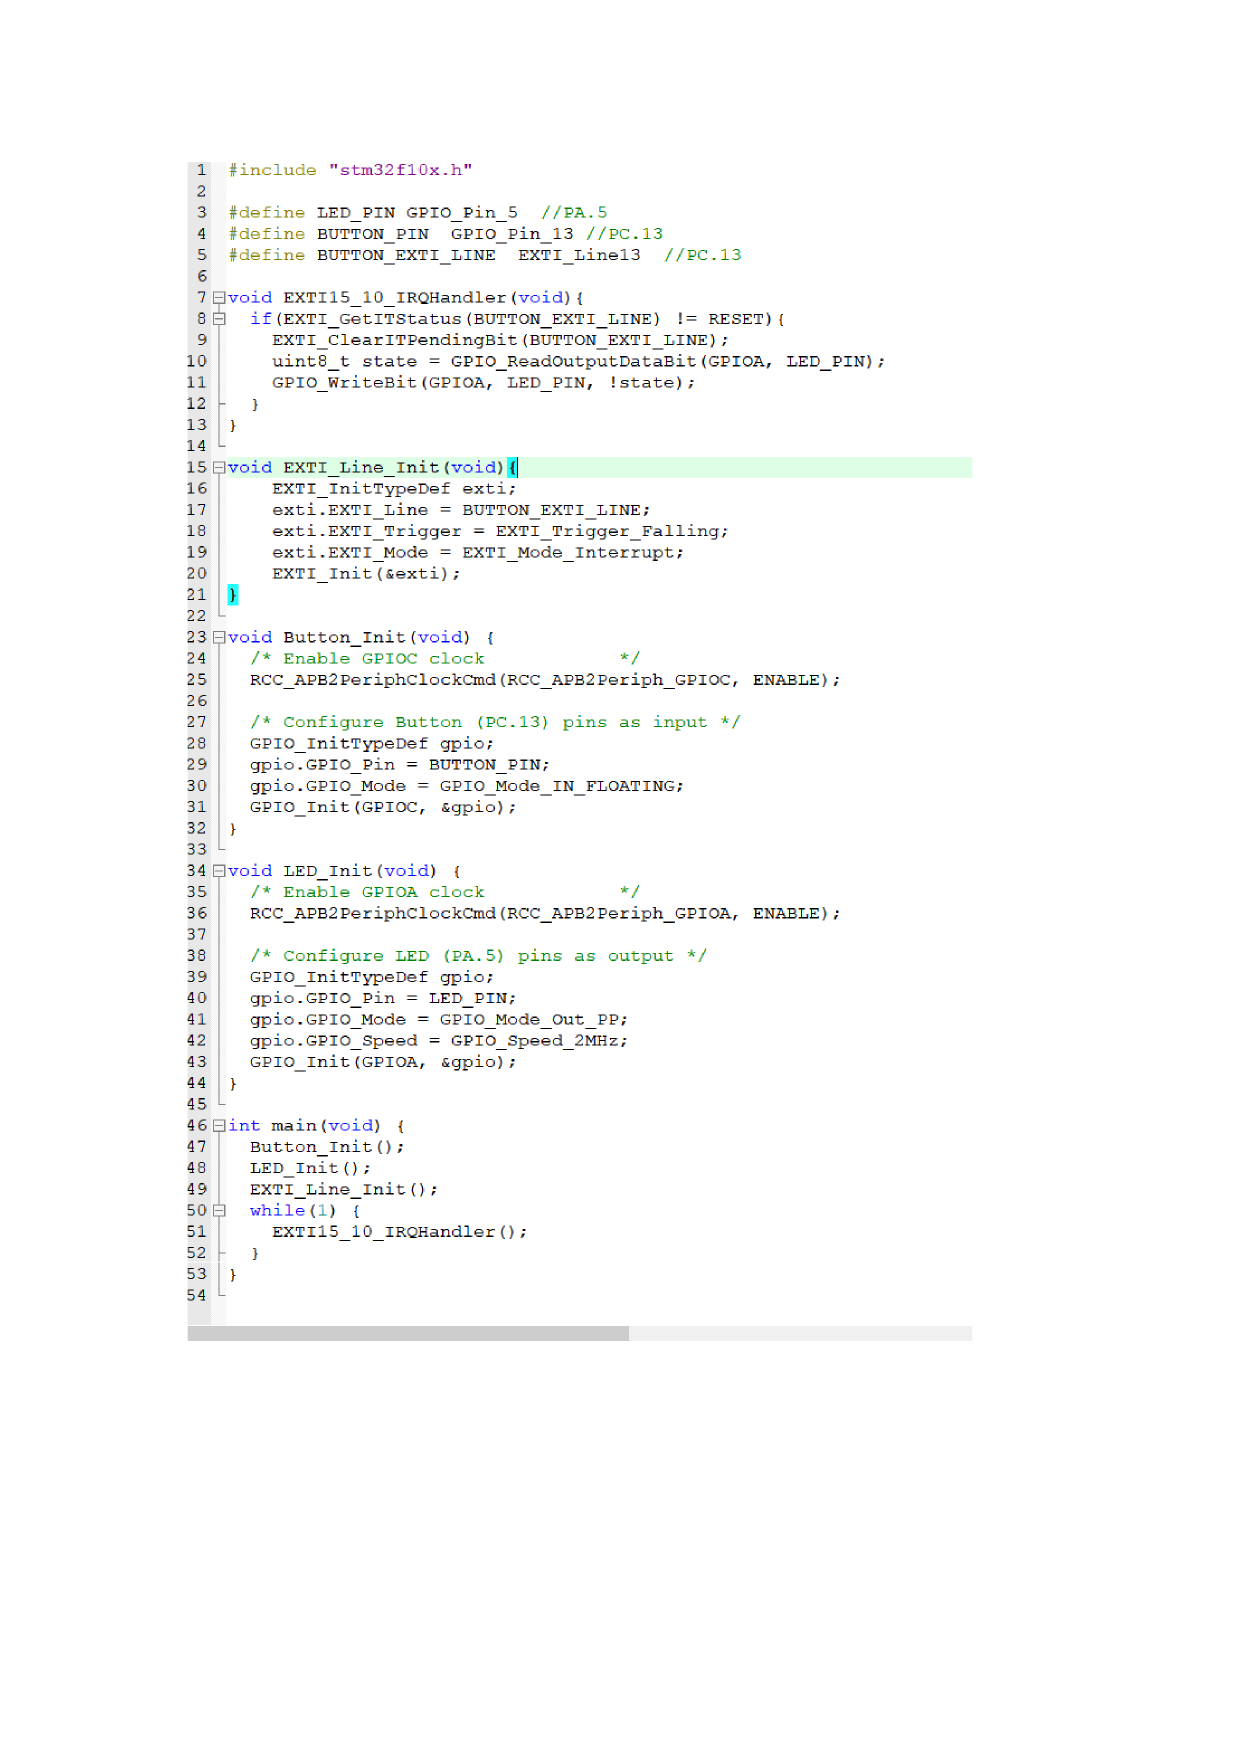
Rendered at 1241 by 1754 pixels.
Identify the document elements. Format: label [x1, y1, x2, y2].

picture [187, 162, 973, 1341]
